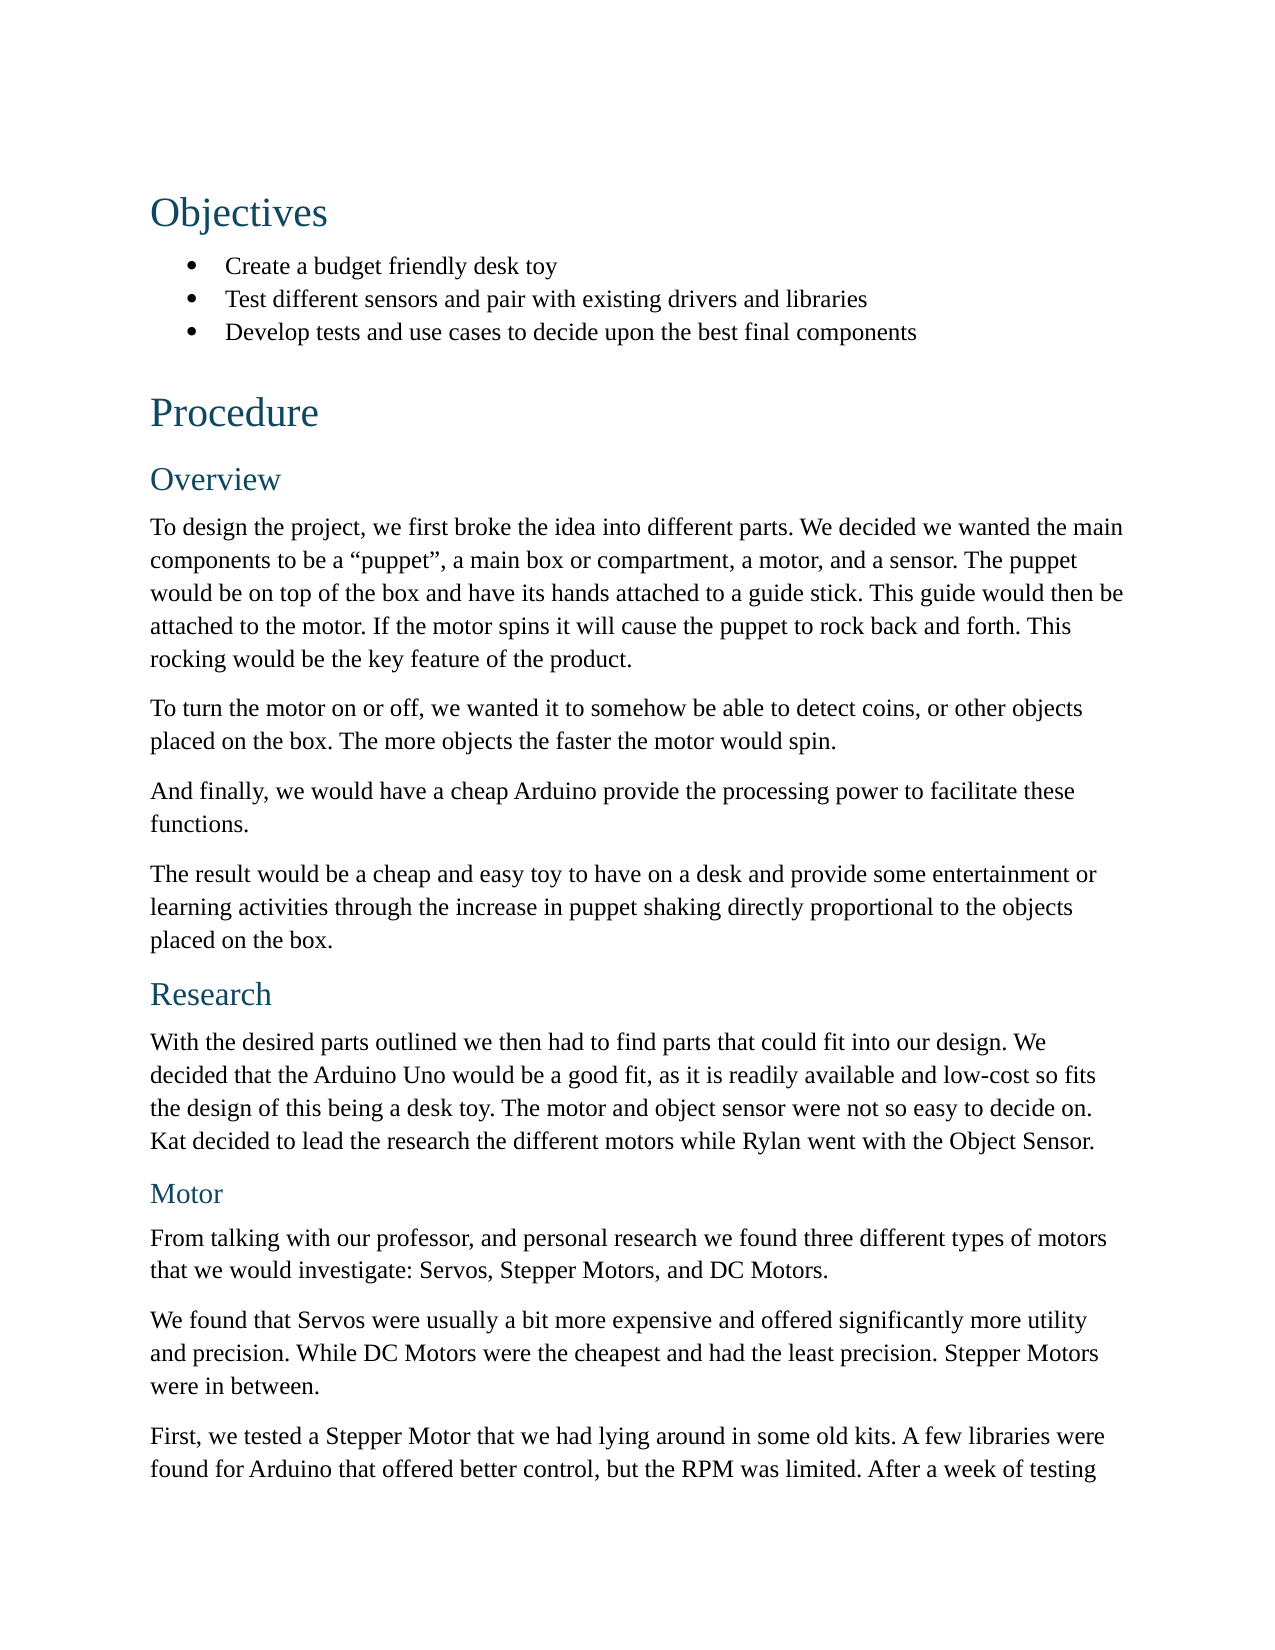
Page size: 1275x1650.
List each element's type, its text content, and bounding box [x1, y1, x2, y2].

text And finally, we would have a cheap Arduino provide the processing power to facilitate these functions. [150, 776, 1125, 838]
subtitle Overview [150, 459, 1125, 498]
list Create a budget friendly desk toy [187, 251, 1125, 280]
subtitle Motor [150, 1176, 1125, 1209]
subtitle Objectives [150, 187, 1125, 235]
text To design the project, we first broke the idea into different parts. We decided we wanted the main components to be a “puppet”, a main box or compartment, a motor, and a sensor. The puppet would be on top of the box and have its hands attached to a guide stick. This guide would then be attached to the motor. If the motor spins it will cause the puppet to rock back and forth. This rocking would be the key feature of the product. [150, 512, 1125, 672]
list Develop tests and use cases to decide upon the best final components [187, 317, 1125, 346]
text To turn the motor on or off, we wanted it to somehow be able to detect coins, or other objects placed on the box. The more objects the faster the motor would spin. [150, 693, 1125, 755]
list Test different sensors and pair with existing drivers and libraries [187, 284, 1125, 313]
text We found that Servos were usually a bit more expensive and offered significantly more utility and precision. While DC Motors were the cheapest and had the least precision. Stepper Motors were in between. [150, 1305, 1125, 1400]
text With the desired parts outlined we then had to find parts that could fit into our design. We decided that the Arduino Uno would be a good fit, as it is readily available and low-cost so fits the design of this being a desk toy. The motor and object sensor were not so easy to decide on. Kat decided to lead the research the different motors while Rylan went with the Object Sensor. [150, 1027, 1125, 1155]
text The result would be a cheap and easy toy to have on a desk and provide some entertainment or learning activities through the increase in puppet shaking directly proportional to the objects placed on the box. [150, 859, 1125, 954]
subtitle Procedure [150, 387, 1125, 435]
subtitle Research [150, 974, 1125, 1013]
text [150, 1421, 1125, 1483]
text From talking with our professor, and personal research we found three different types of motors that we would investigate: Servos, Stepper Motors, and DC Motors. [150, 1223, 1125, 1284]
